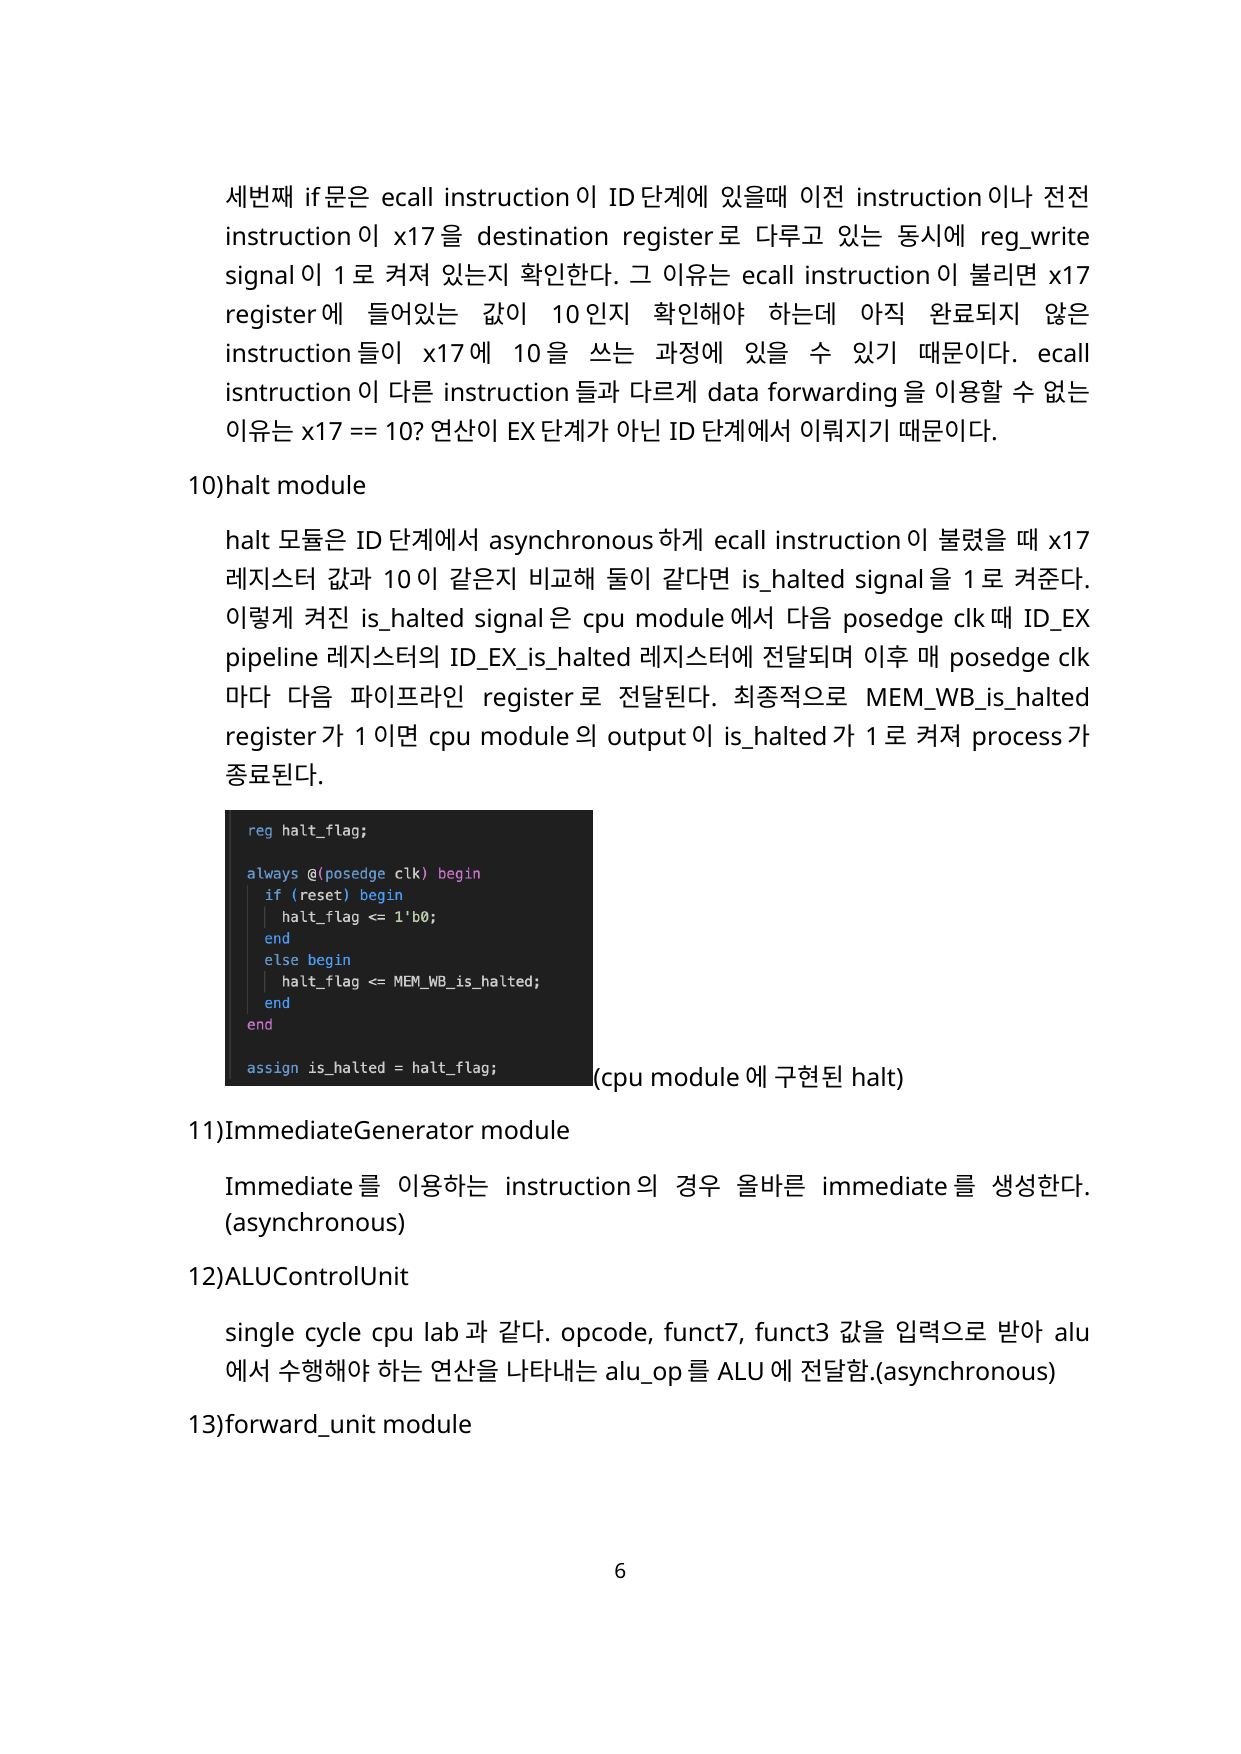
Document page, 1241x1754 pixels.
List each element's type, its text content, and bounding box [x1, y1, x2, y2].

picture [225, 810, 593, 1086]
list halt module [187, 467, 1090, 501]
list forward_unit module [187, 1407, 1090, 1441]
text single cycle cpu lab과 같다. opcode, funct7, funct3 값을 입력으로 받아 alu에서 수행해야 하는 연산을 나타내는 alu_op를 ALU에 전달함.(asynchronous) [225, 1312, 1090, 1387]
list ImmediateGenerator module [187, 1113, 1090, 1147]
text halt 모듈은 ID단계에서 asynchronous하게 ecall instruction이 불렸을 때 x17레지스터 값과 10이 같은지 비교해 둘이 같다면 is_halted signal을 1로 켜준다. 이렇게 켜진 is_halted signal은 cpu module에서 다음 posedge clk때 ID_EX pipeline 레지스터의 ID_EX_is_halted 레지스터에 전달되며 이후 매 posedge clk마다 다음 파이프라인 register로 전달된다. 최종적으로 MEM_WB_is_halted register가 1이면 cpu module의 output이 is_halted가 1로 켜져 process가 종료된다. [225, 521, 1090, 791]
text Immediate를 이용하는 instruction의 경우 올바른 immediate를 생성한다.(asynchronous) [225, 1166, 1090, 1239]
list ALUControlUnit [187, 1258, 1090, 1293]
text 세번째 if문은 ecall instruction이 ID단계에 있을때 이전 instruction이나 전전 instruction이 x17을 destination register로 다루고 있는 동시에 reg_write signal이 1로 켜져 있는지 확인한다. 그 이유는 ecall instruction이 불리면 x17 register에 들어있는 값이 10인지 확인해야 하는데 아직 완료되지 않은 instruction들이 x17에 10을 쓰는 과정에 있을 수 있기 때문이다. ecall isntruction이 다른 instruction들과 다르게 data forwarding을 이용할 수 없는 이유는 x17 == 10? 연산이 EX단계가 아닌 ID단계에서 이뤄지기 때문이다. [225, 177, 1090, 448]
